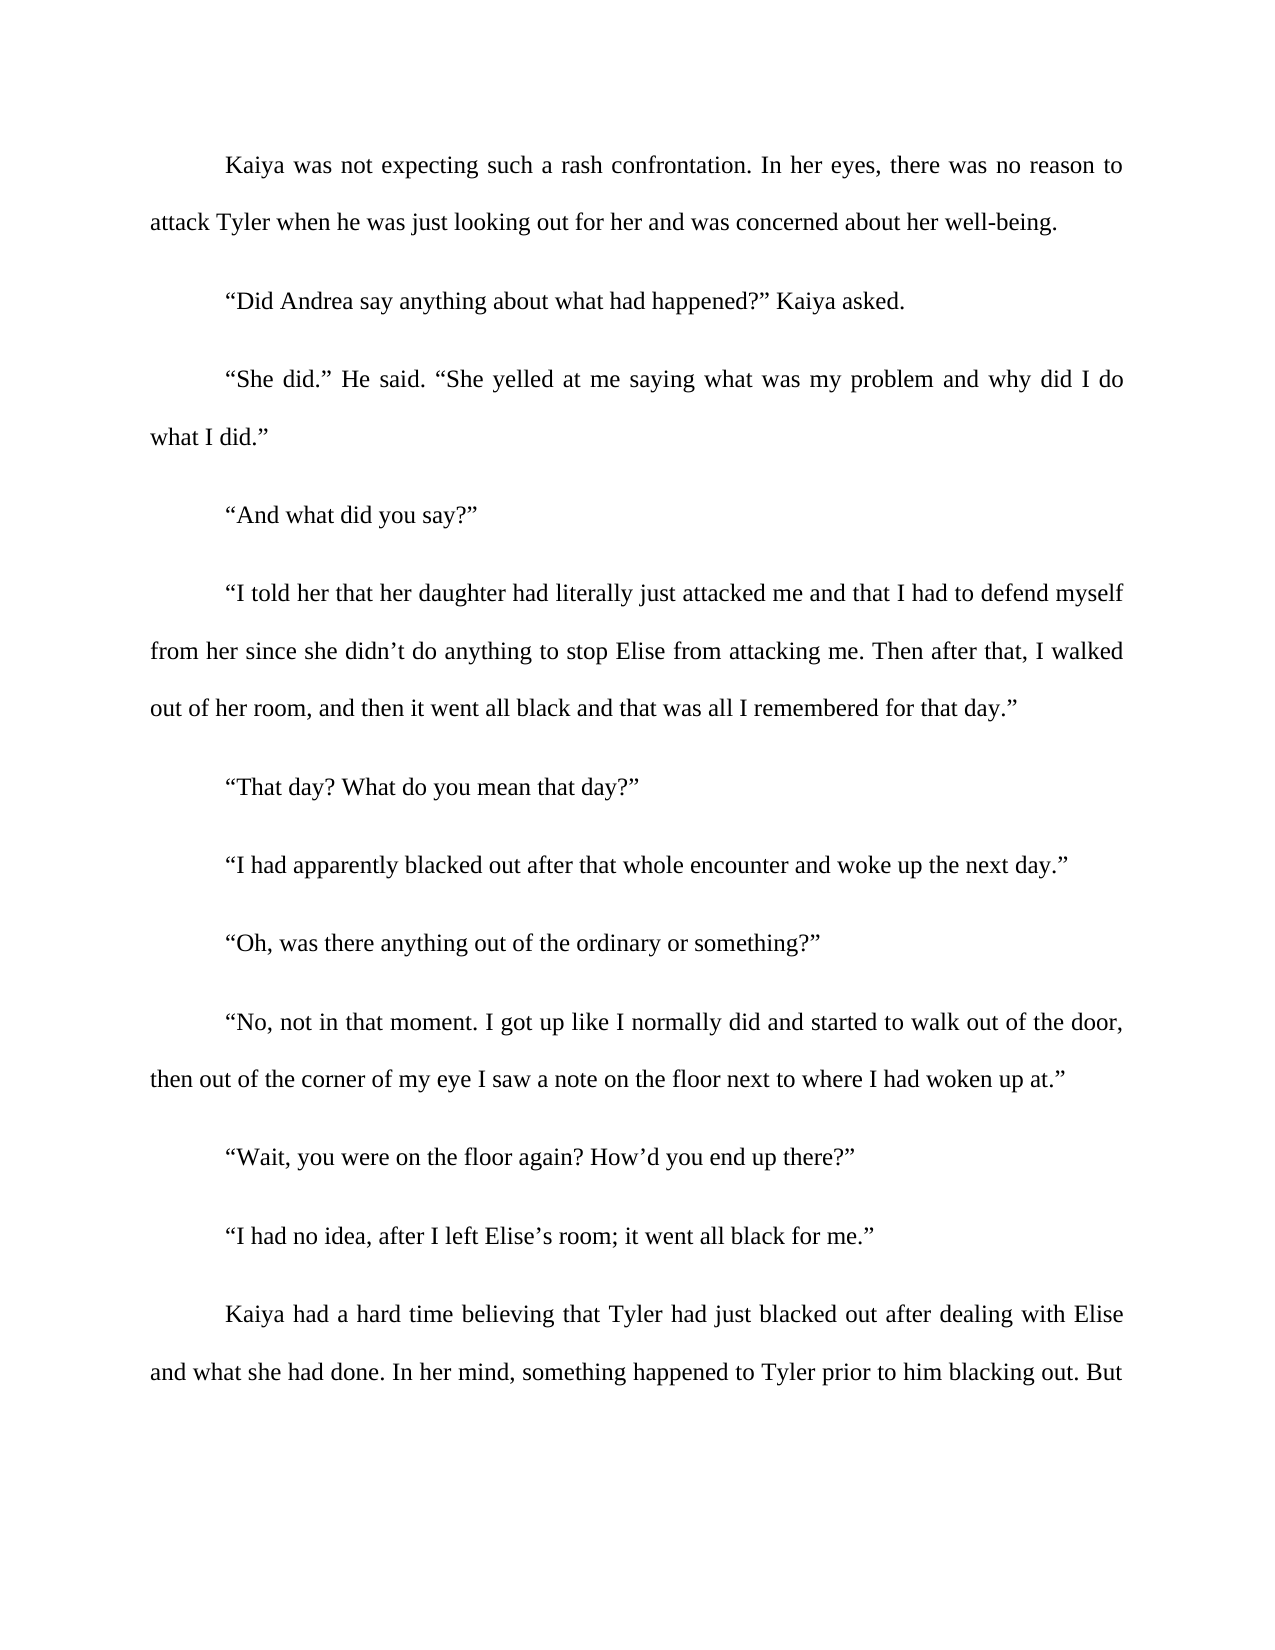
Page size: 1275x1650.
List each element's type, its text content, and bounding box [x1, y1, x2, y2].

text “I had no idea, after I left Elise’s room; it went all black for me.” [150, 1221, 1125, 1249]
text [150, 1299, 1125, 1385]
text “That day? What do you mean that day?” [150, 772, 1125, 800]
text “She did.” He said. “She yelled at me saying what was my problem and why did I do what I did.” [150, 364, 1125, 450]
text “I had apparently blacked out after that whole encounter and woke up the next day.” [150, 850, 1125, 879]
text “Wait, you were on the floor again? How’d you end up there?” [150, 1142, 1125, 1171]
text Kaiya was not expecting such a rash confrontation. In her eyes, there was no reason to attack Tyler when he was just looking out for her and was concerned about her well-being. [150, 150, 1125, 236]
text “Did Andrea say anything about what had happened?” Kaiya asked. [150, 286, 1125, 314]
text “I told her that her daughter had literally just attacked me and that I had to defend myself from her since she didn’t do anything to stop Elise from attacking me. Then after that, I walked out of her room, and then it went all black and that was all I remembered for that day.” [150, 578, 1125, 722]
text “And what did you say?” [150, 500, 1125, 529]
text “Oh, was there anything out of the ordinary or something?” [150, 928, 1125, 957]
text “No, not in that moment. I got up like I normally did and started to walk out of the door, then out of the corner of my eye I saw a note on the floor next to where I had woken up at.” [150, 1007, 1125, 1093]
